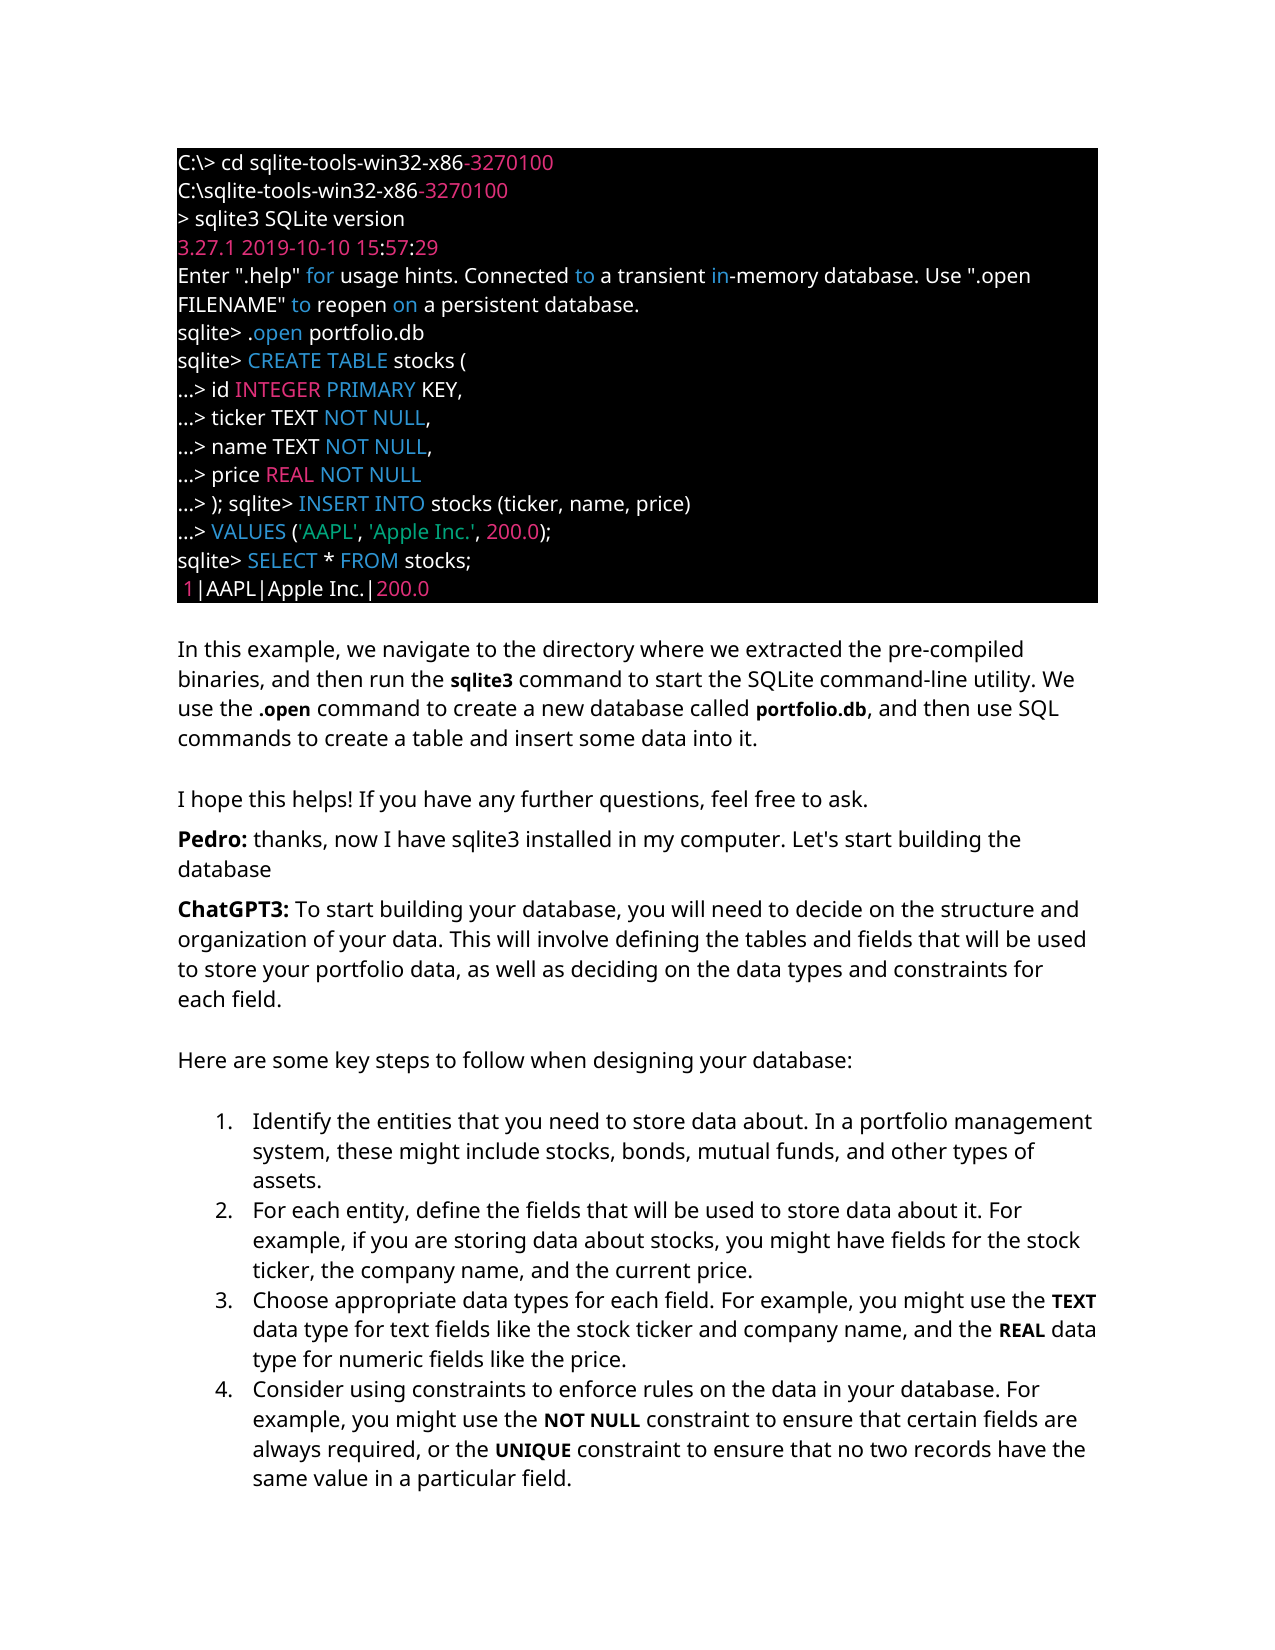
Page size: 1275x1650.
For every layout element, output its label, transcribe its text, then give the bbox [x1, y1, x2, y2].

text ...> id INTEGER PRIMARY KEY, [177, 375, 1098, 403]
text > sqlite3 SQLite version [177, 204, 1098, 233]
text In this example, we navigate to the directory where we extracted the pre-compiled binaries, and then run the sqlite3 command to start the SQLite command-line utility. We use the .open command to create a new database called portfolio.db, and then use SQL commands to create a table and insert some data into it. [177, 634, 1098, 753]
list Choose appropriate data types for each field. For example, you might use the TEXT data type for text fields like the stock ticker and company name, and the REAL data type for numeric fields like the price. [215, 1285, 1098, 1374]
text sqlite> .open portfolio.db [177, 318, 1098, 347]
text ...> price REAL NOT NULL [177, 460, 1098, 489]
text ...> name TEXT NOT NULL, [177, 432, 1098, 460]
list For each entity, define the fields that will be used to store data about it. For example, if you are storing data about stocks, you might have fields for the stock ticker, the company name, and the current price. [215, 1195, 1098, 1285]
list Identify the entities that you need to store data about. In a portfolio management system, these might include stocks, bonds, mutual funds, and other types of assets. [215, 1106, 1098, 1195]
text ChatGPT3: To start building your database, you will need to decide on the structure and organization of your data. This will involve defining the tables and fields that will be used to store your portfolio data, as well as deciding on the data types and constraints for each field. [177, 894, 1098, 1014]
text sqlite> CREATE TABLE stocks ( [177, 347, 1098, 375]
text ...> ticker TEXT NOT NULL, [177, 403, 1098, 432]
text ...> VALUES ('AAPL', 'Apple Inc.', 200.0); [177, 517, 1098, 546]
text Here are some key steps to follow when designing your database: [177, 1045, 1098, 1075]
text C:\> cd sqlite-tools-win32-x86-3270100 [177, 148, 1098, 176]
text I hope this helps! If you have any further questions, feel free to ask. [177, 784, 1098, 814]
text sqlite> SELECT * FROM stocks; [177, 546, 1098, 574]
text ...> ); sqlite> INSERT INTO stocks (ticker, name, price) [177, 489, 1098, 517]
text 3.27.1 2019-10-10 15:57:29 [177, 233, 1098, 261]
text Enter ".help" for usage hints. Connected to a transient in-memory database. Use ".open FILENAME" to reopen on a persistent database. [177, 261, 1098, 318]
text C:\sqlite-tools-win32-x86-3270100 [177, 176, 1098, 204]
text 1|AAPL|Apple Inc.|200.0 [177, 574, 1098, 603]
text Pedro: thanks, now I have sqlite3 installed in my computer. Let's start building the database [177, 824, 1098, 884]
list Consider using constraints to enforce rules on the data in your database. For example, you might use the NOT NULL constraint to ensure that certain fields are always required, or the UNIQUE constraint to ensure that no two records have the same value in a particular field. [215, 1374, 1098, 1493]
